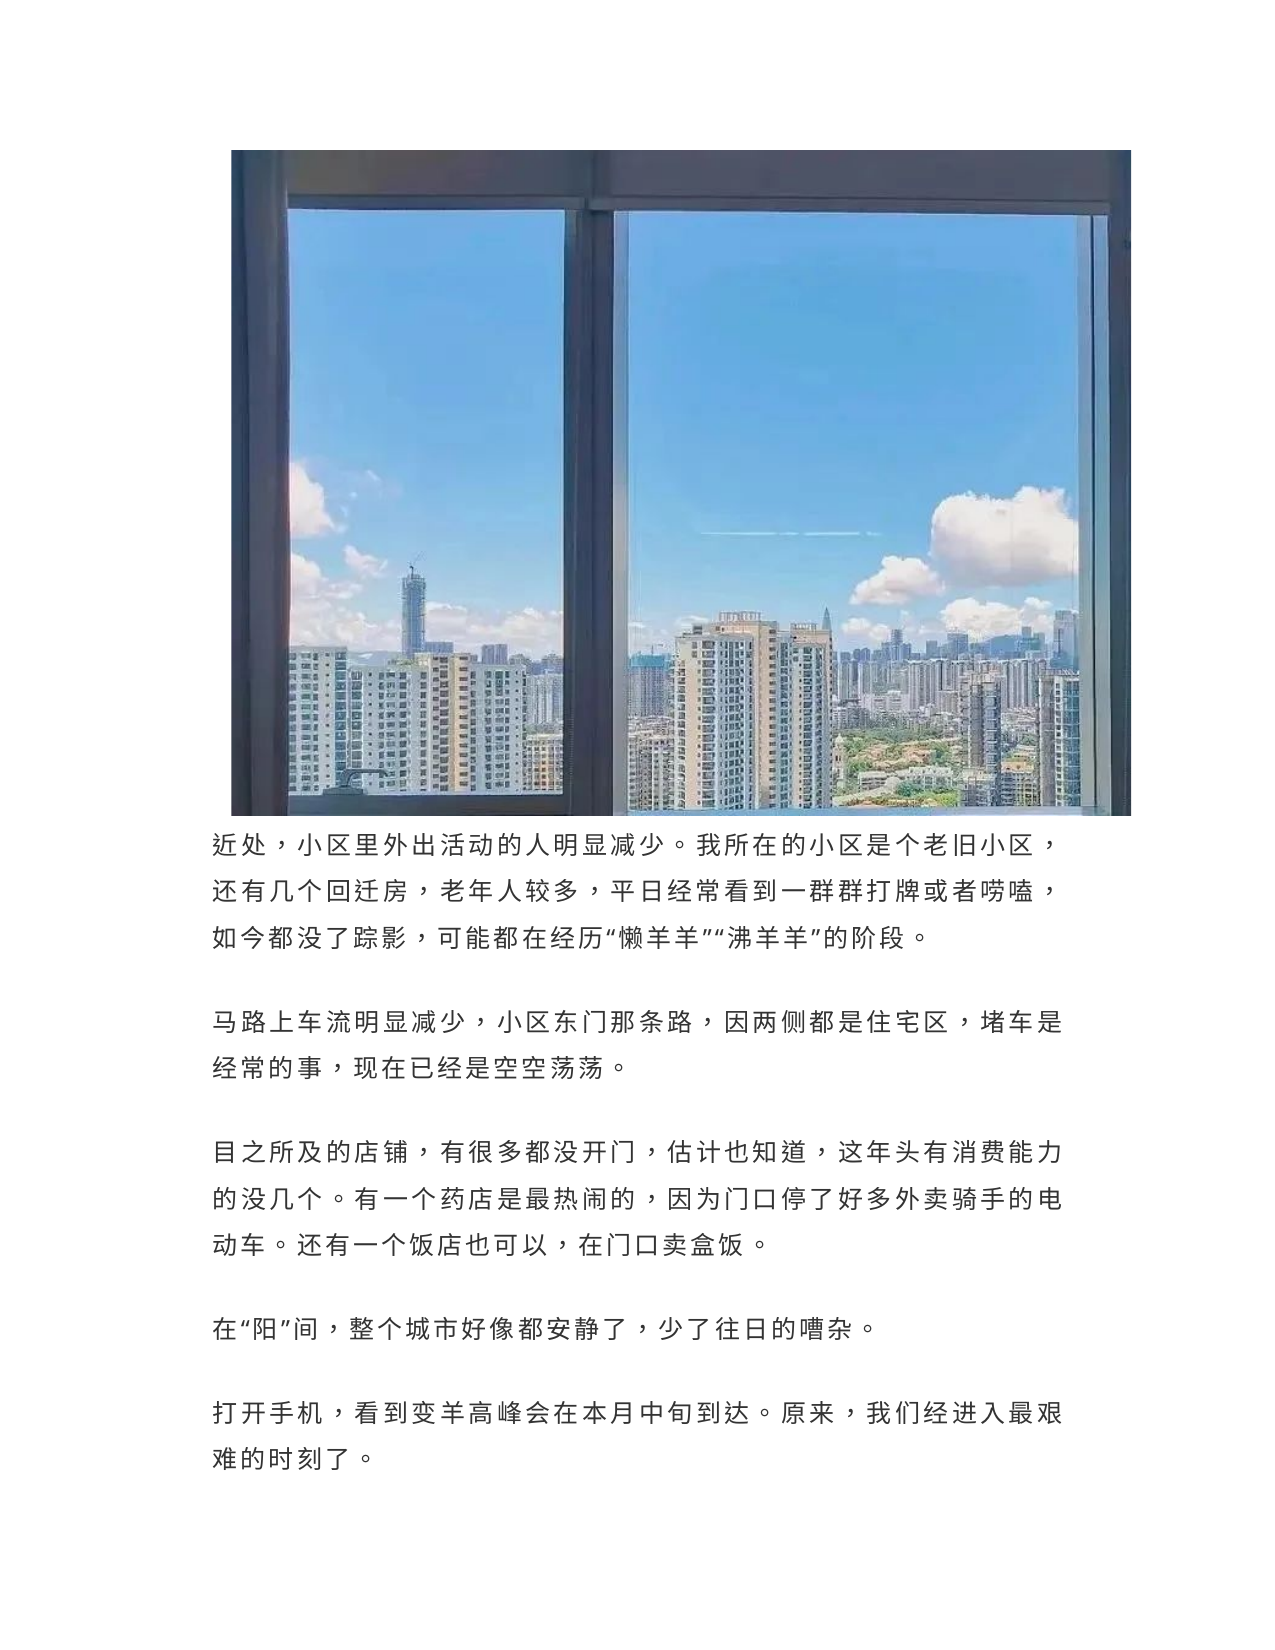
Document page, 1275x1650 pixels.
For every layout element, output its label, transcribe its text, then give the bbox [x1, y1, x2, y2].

text 马路上车流明显减少，小区东门那条路，因两侧都是住宅区，堵车是经常的事，现在已经是空空荡荡。 [212, 992, 1062, 1085]
text 近处，小区里外出活动的人明显减少。我所在的小区是个老旧小区，还有几个回迁房，老年人较多，平日经常看到一群群打牌或者唠嗑，如今都没了踪影，可能都在经历“懒羊羊”“沸羊羊”的阶段。 [212, 815, 1062, 954]
picture [231, 150, 1132, 816]
text 目之所及的店铺，有很多都没开门，估计也知道，这年头有消费能力的没几个。有一个药店是最热闹的，因为门口停了好多外卖骑手的电动车。还有一个饭店也可以，在门口卖盒饭。 [212, 1122, 1062, 1262]
text 在“阳”间，整个城市好像都安静了，少了往日的嘈杂。 [212, 1299, 1062, 1346]
text 打开手机，看到变羊高峰会在本月中旬到达。原来，我们经进入最艰难的时刻了。 [212, 1383, 1062, 1476]
